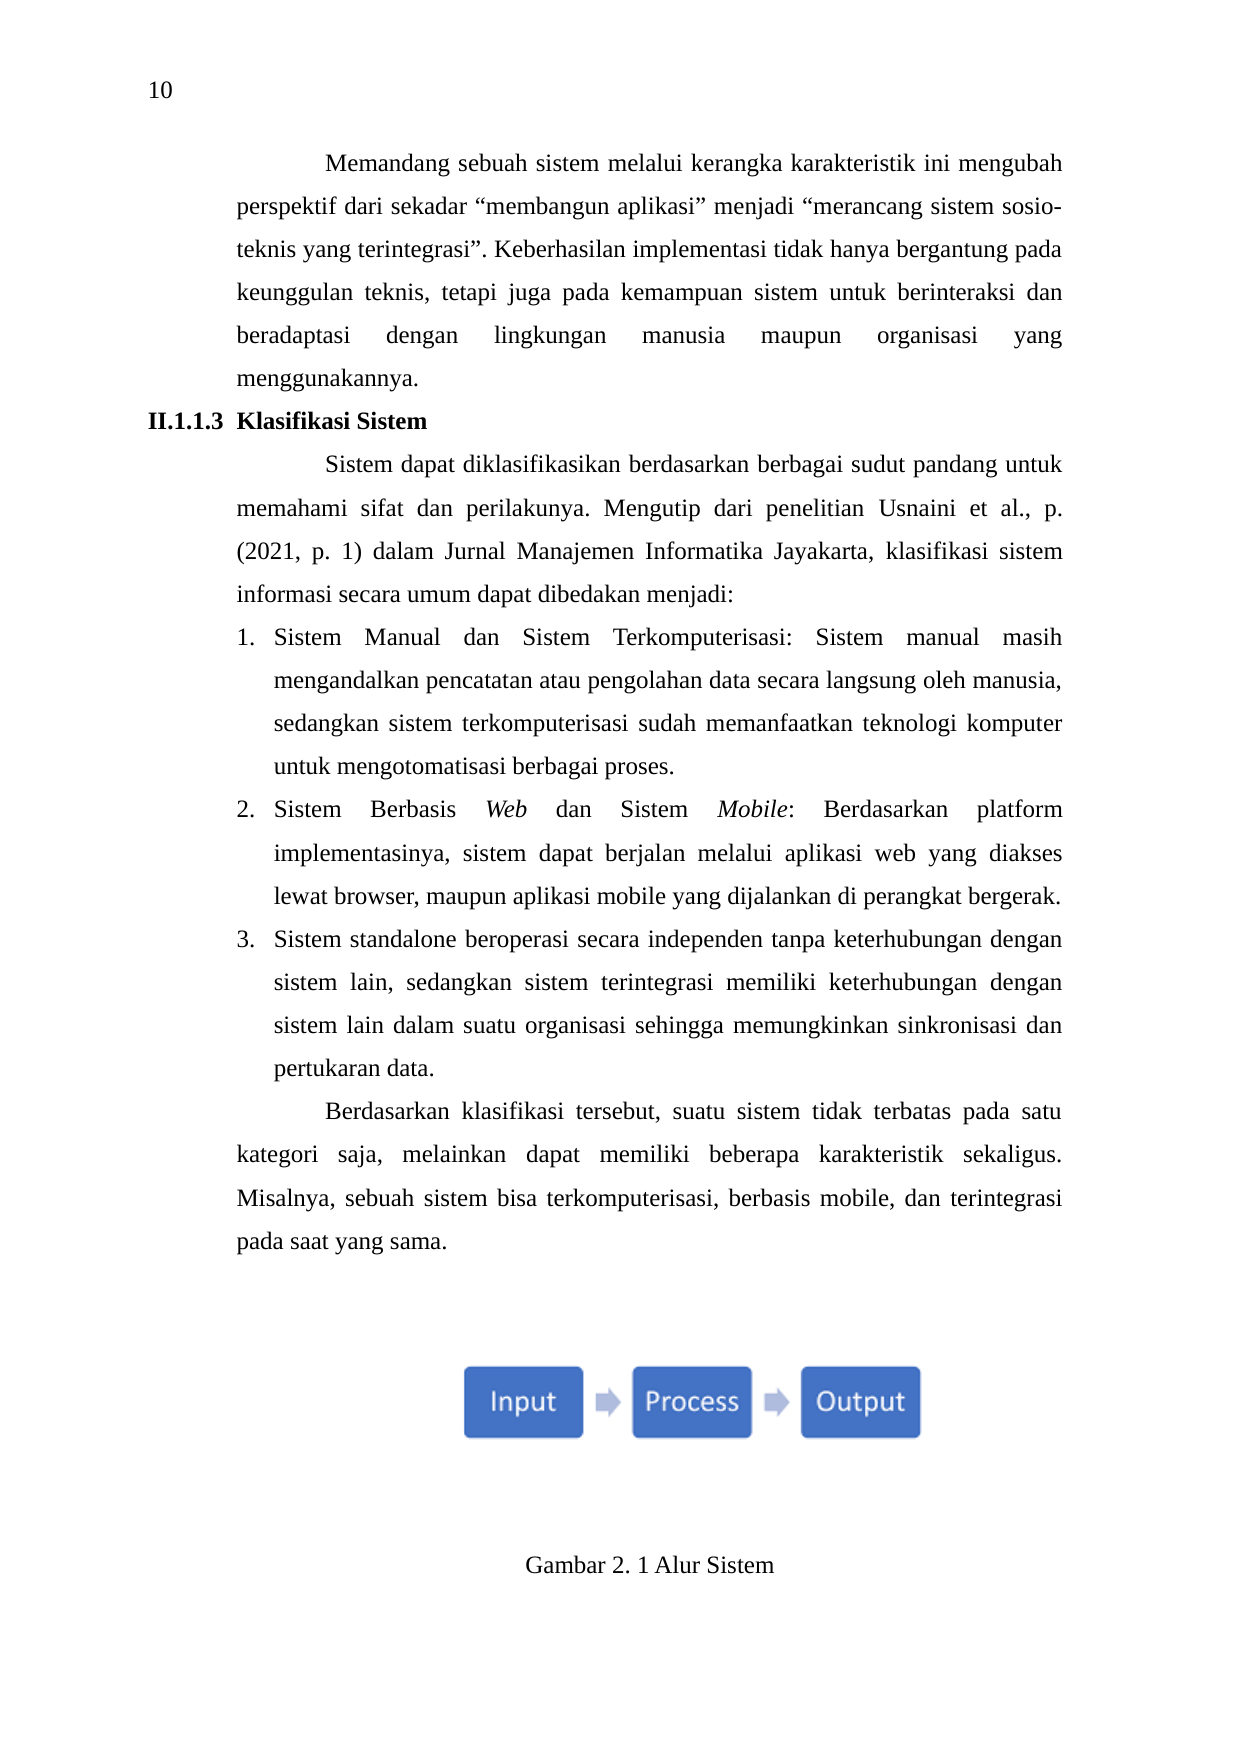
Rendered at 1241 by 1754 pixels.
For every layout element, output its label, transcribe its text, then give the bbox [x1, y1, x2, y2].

text Memandang sebuah sistem melalui kerangka karakteristik ini mengubah perspektif dari sekadar “membangun aplikasi” menjadi “merancang sistem sosio-teknis yang terintegrasi”. Keberhasilan implementasi tidak hanya bergantung pada keunggulan teknis, tetapi juga pada kemampuan sistem untuk berinteraksi dan beradaptasi dengan lingkungan manusia maupun organisasi yang menggunakannya. [236, 148, 1063, 392]
subtitle Klasifikasi Sistem [148, 406, 1063, 435]
text Sistem dapat diklasifikasikan berdasarkan berbagai sudut pandang untuk memahami sifat dan perilakunya. Mengutip dari penelitian dalam Jurnal Manajemen Informatika Jayakarta, klasifikasi sistem informasi secara umum dapat dibedakan menjadi: [236, 449, 1063, 608]
list Sistem standalone beroperasi secara independen tanpa keterhubungan dengan sistem lain, sedangkan sistem terintegrasi memiliki keterhubungan dengan sistem lain dalam suatu organisasi sehingga memungkinkan sinkronisasi dan pertukaran data. [236, 924, 1063, 1082]
picture [463, 1268, 925, 1537]
text Gambar 2. 1 Alur Sistem [236, 1551, 1063, 1579]
list Sistem Berbasis Web dan Sistem Mobile: Berdasarkan platform implementasinya, sistem dapat berjalan melalui aplikasi web yang diakses lewat browser, maupun aplikasi mobile yang dijalankan di perangkat bergerak. [236, 794, 1063, 909]
list Sistem Manual dan Sistem Terkomputerisasi: Sistem manual masih mengandalkan pencatatan atau pengolahan data secara langsung oleh manusia, sedangkan sistem terkomputerisasi sudah memanfaatkan teknologi komputer untuk mengotomatisasi berbagai proses. [236, 622, 1063, 780]
text Berdasarkan klasifikasi tersebut, suatu sistem tidak terbatas pada satu kategori saja, melainkan dapat memiliki beberapa karakteristik sekaligus. Misalnya, sebuah sistem bisa terkomputerisasi, berbasis mobile, dan terintegrasi pada saat yang sama. [236, 1096, 1063, 1254]
